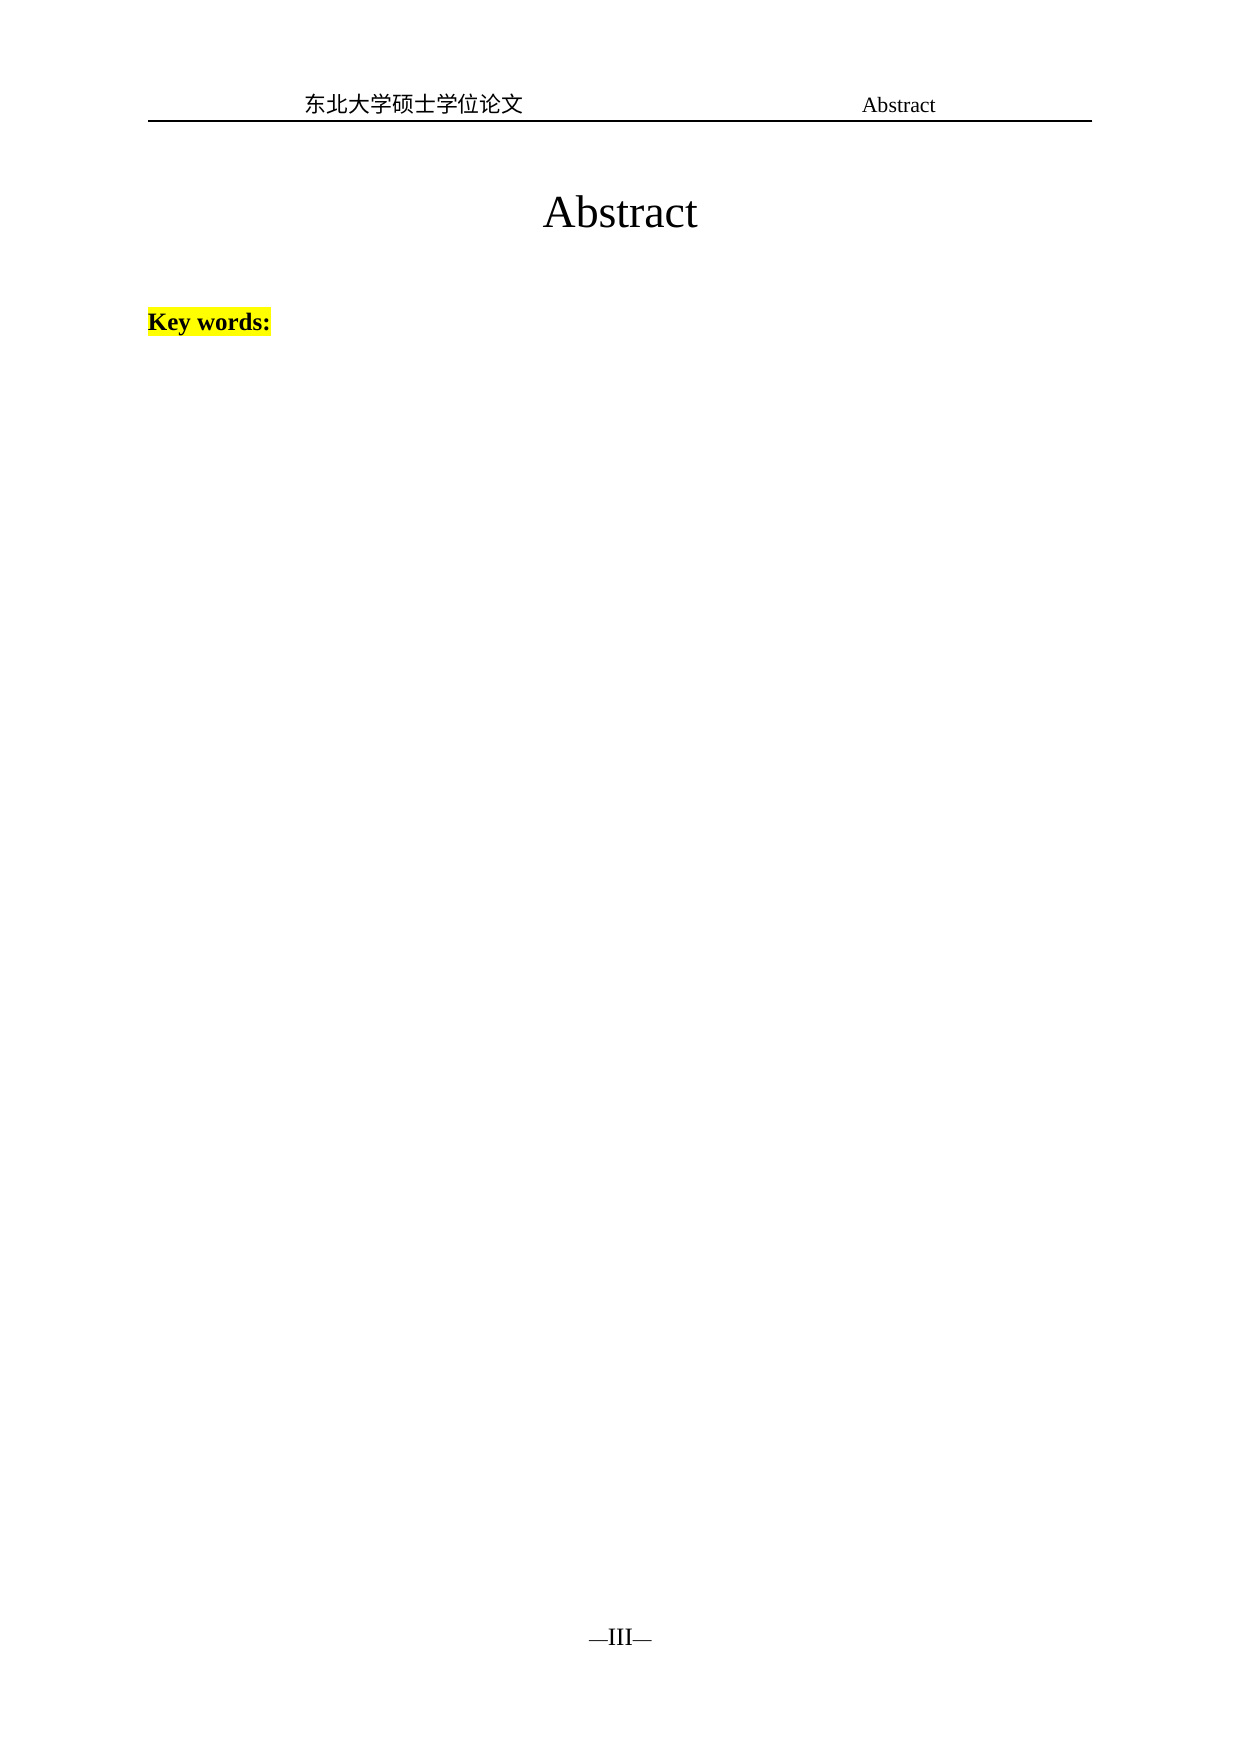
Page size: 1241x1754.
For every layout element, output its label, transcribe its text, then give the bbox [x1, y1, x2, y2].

text Key words: [148, 305, 1092, 338]
subtitle Abstract [148, 178, 1092, 243]
